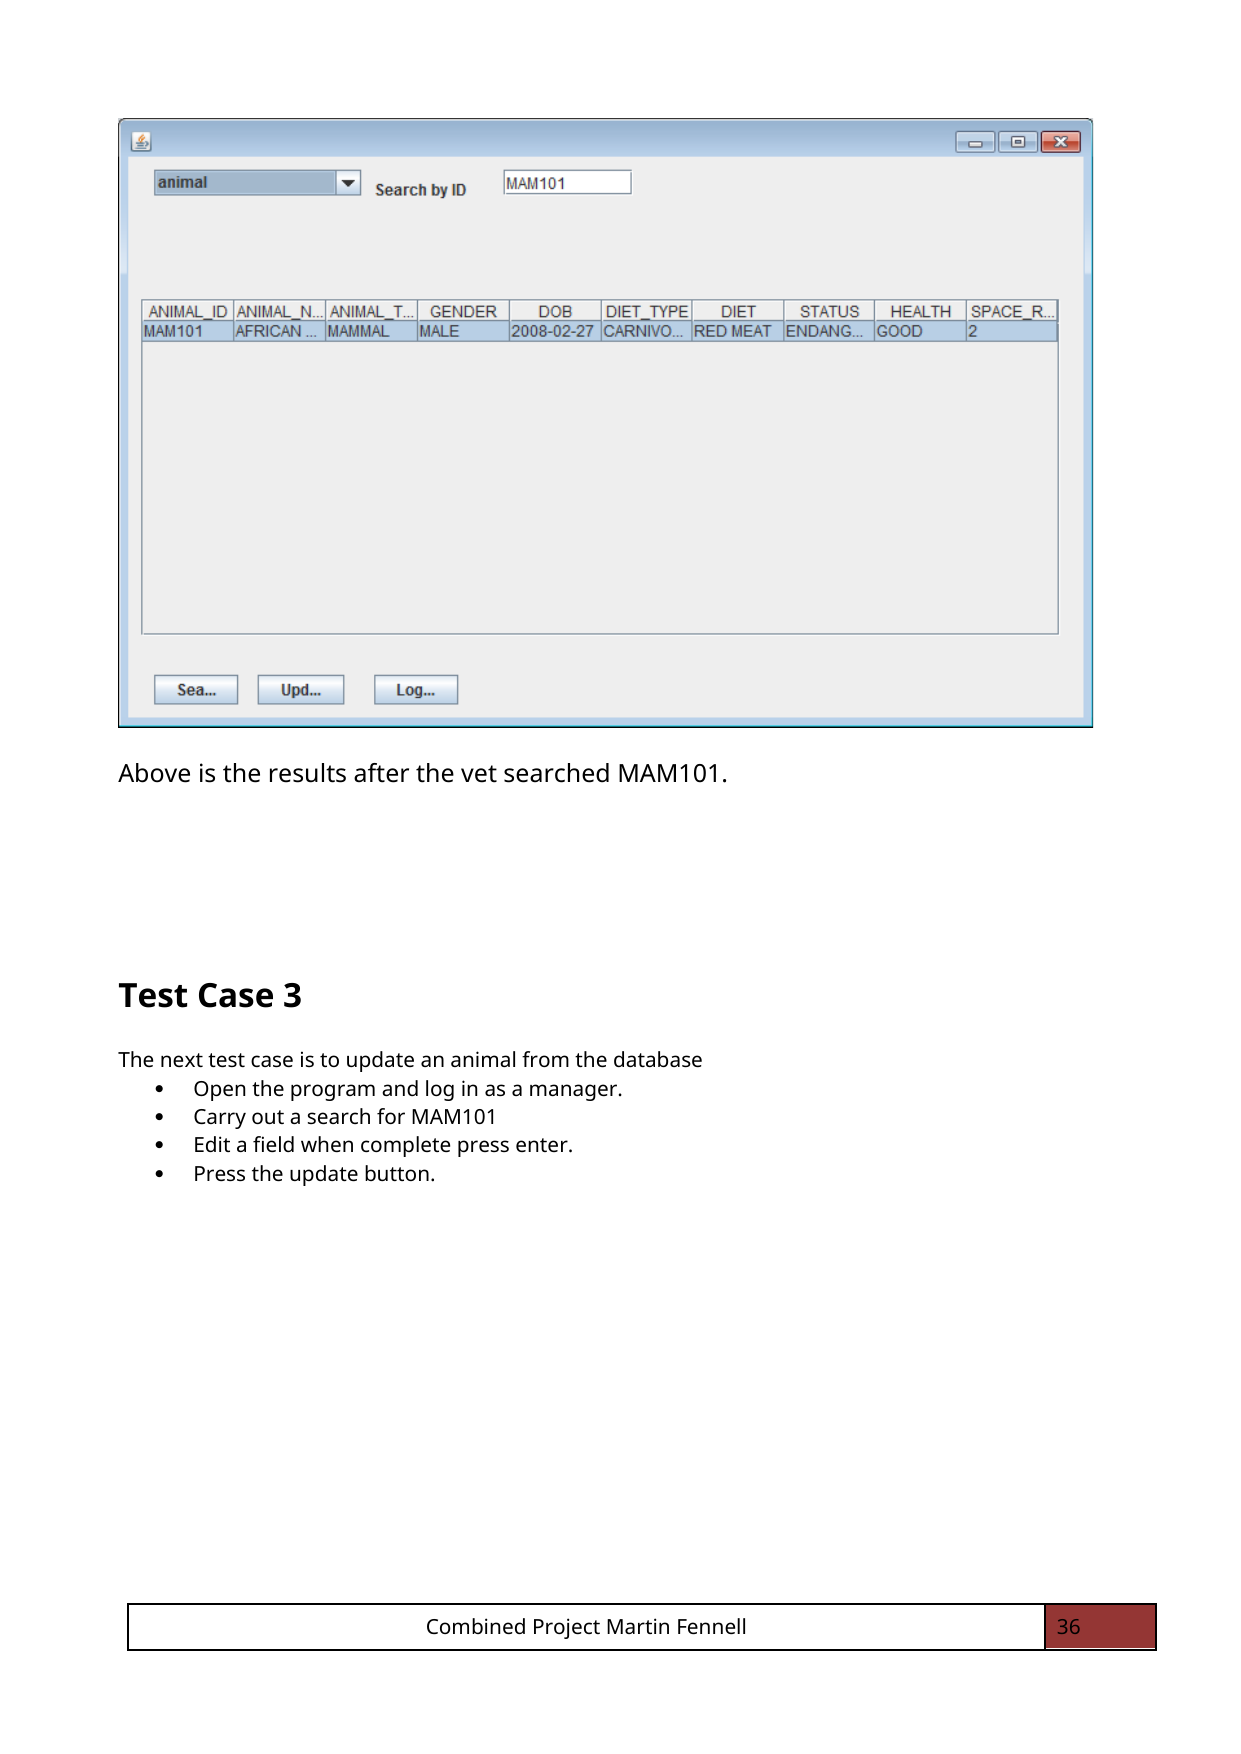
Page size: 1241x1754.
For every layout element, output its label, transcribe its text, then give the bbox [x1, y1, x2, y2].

subtitle Test Case 3 [118, 971, 1122, 1017]
list Open the program and log in as a manager. [156, 1074, 1122, 1102]
subtitle Above is the results after the vet searched MAM101. [118, 756, 1122, 790]
picture [118, 118, 1094, 728]
list Press the update button. [156, 1159, 1122, 1187]
list Carry out a search for MAM101 [156, 1102, 1122, 1131]
list Edit a field when complete press enter. [156, 1131, 1122, 1159]
text The next test case is to update an animal from the database [118, 1045, 1122, 1074]
